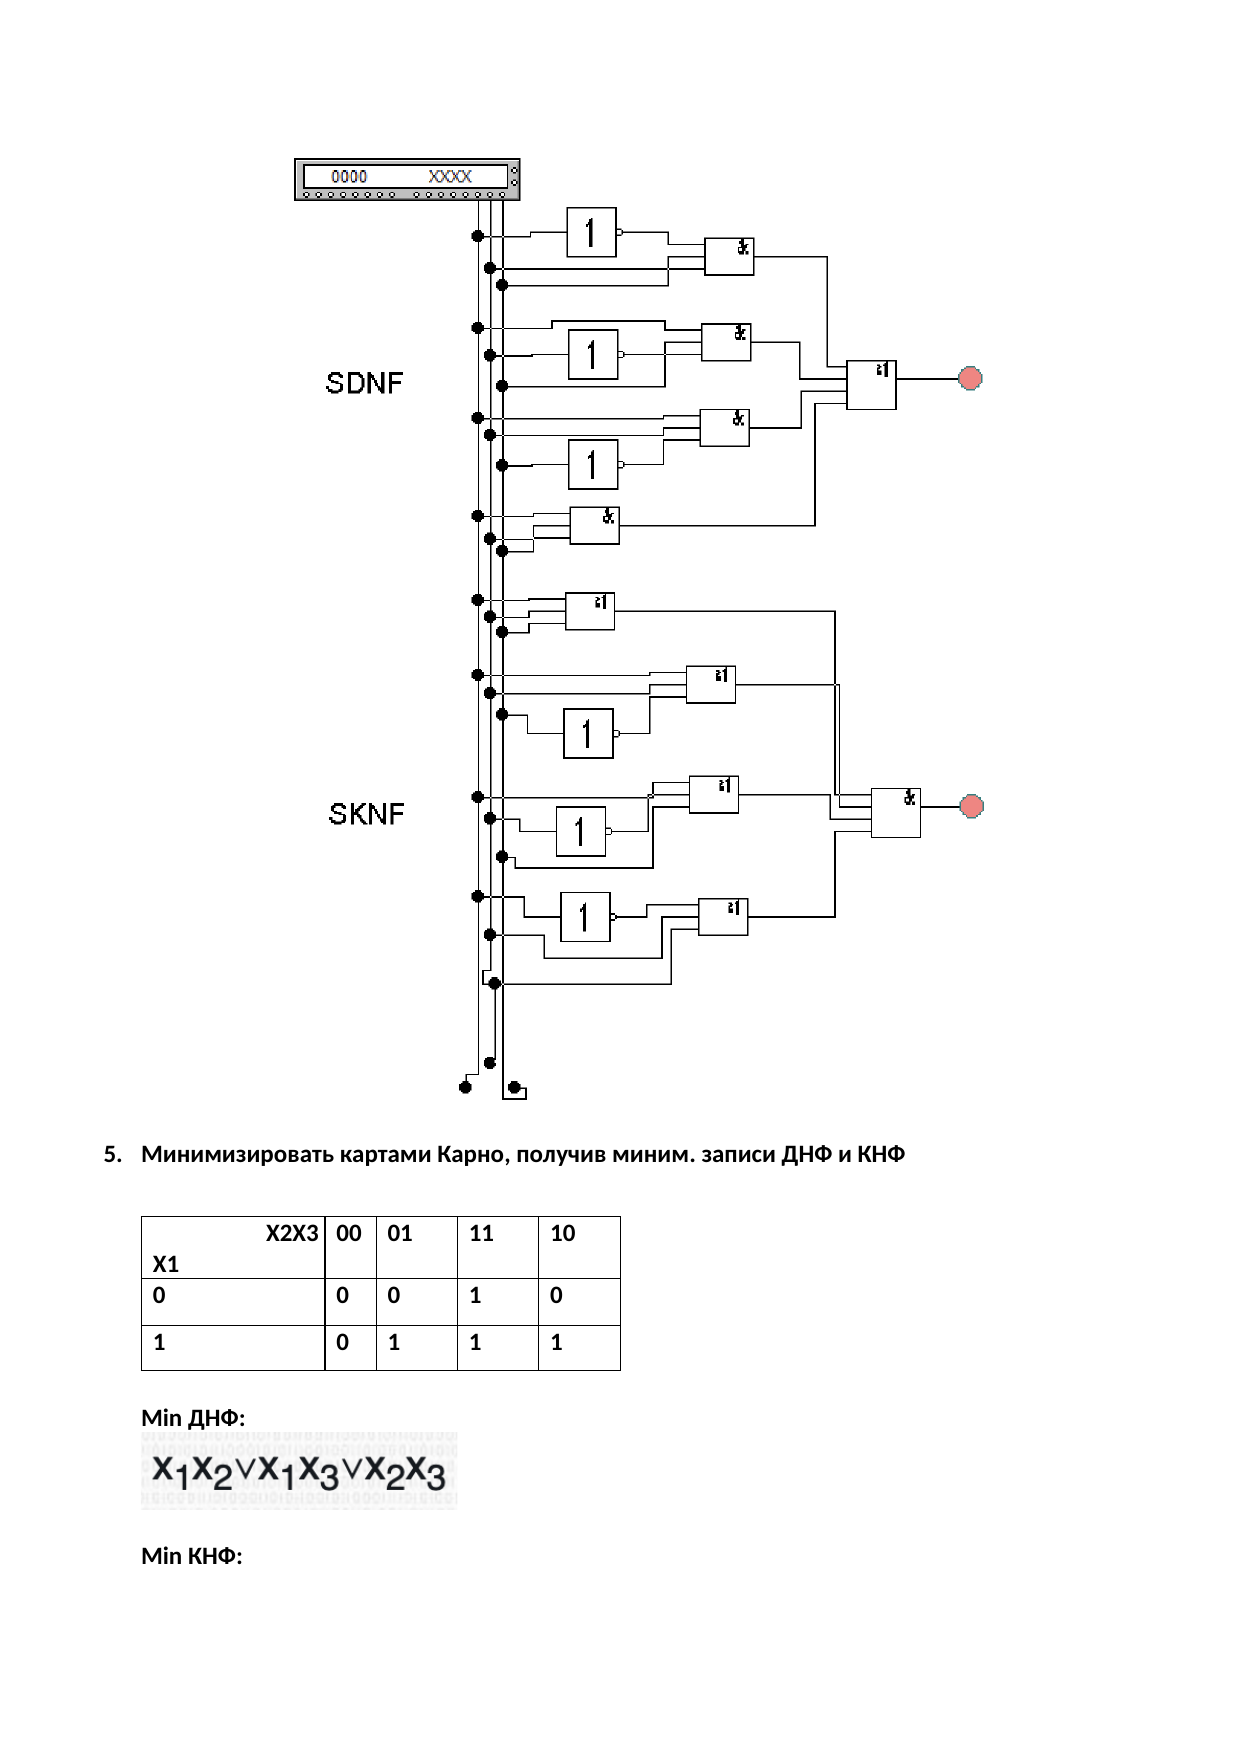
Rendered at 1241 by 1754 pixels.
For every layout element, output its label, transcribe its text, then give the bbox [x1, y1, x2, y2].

table_cell 0 [377, 1279, 457, 1325]
table_header 01 [377, 1217, 457, 1278]
table_header 10 [539, 1217, 620, 1278]
table_cell 0 [539, 1279, 620, 1325]
table_cell 1 [458, 1279, 538, 1325]
table_cell 0 [326, 1279, 376, 1325]
picture [140, 1432, 458, 1510]
table_cell 1 [539, 1326, 620, 1370]
list Минимизировать картами Карно, получив миним. записи ДНФ и КНФ [103, 1138, 1240, 1169]
picture [254, 118, 1002, 1139]
table_cell 1 [458, 1326, 538, 1370]
table_cell 0 [142, 1279, 324, 1325]
table_cell 1 [377, 1326, 457, 1370]
table_header 11 [458, 1217, 538, 1278]
table_header X2X3 X1 [142, 1217, 324, 1278]
table_cell 1 [142, 1326, 324, 1370]
table_header 00 [326, 1217, 376, 1278]
table_cell 0 [326, 1326, 376, 1370]
list Min КНФ: [141, 1540, 1240, 1571]
list Min ДНФ: [141, 1402, 1240, 1432]
